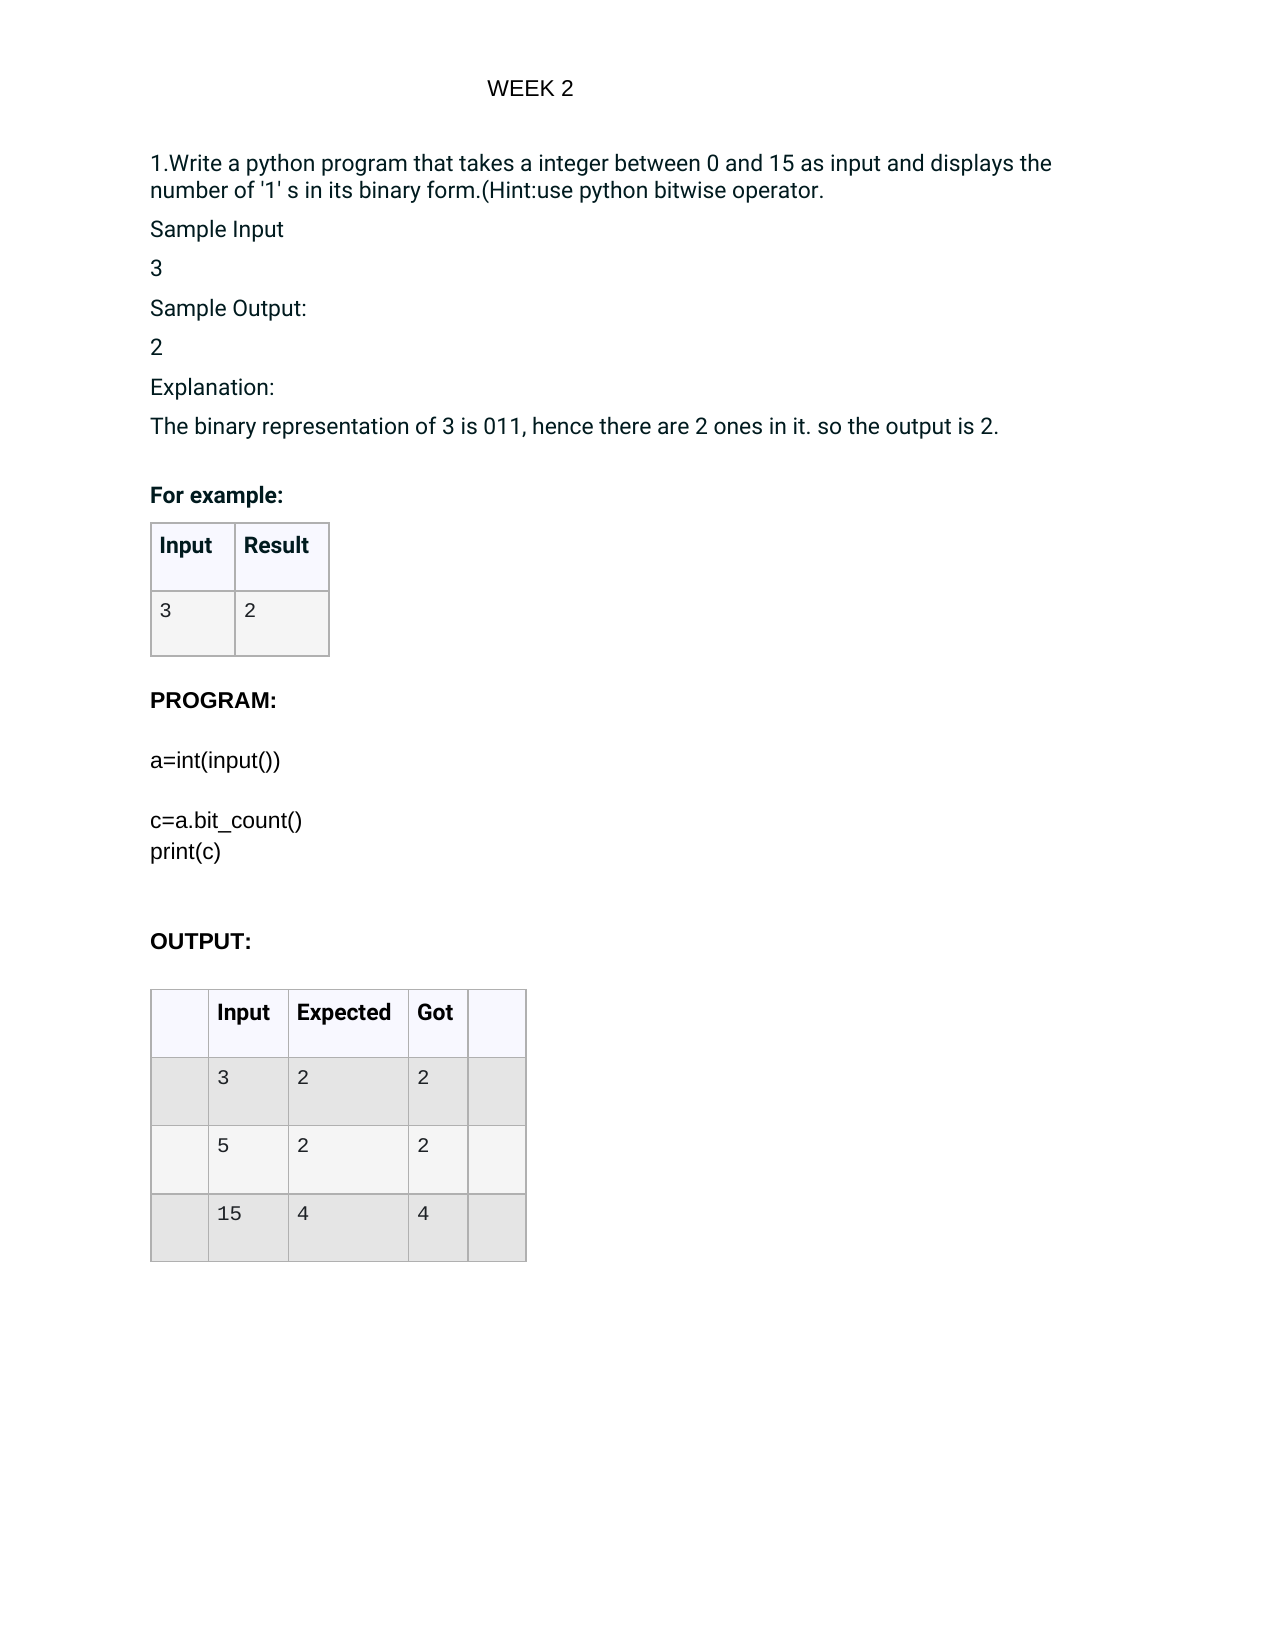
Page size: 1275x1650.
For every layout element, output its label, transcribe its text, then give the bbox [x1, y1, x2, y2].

text c=a.bit_count() [150, 807, 1125, 834]
table_cell [152, 1058, 208, 1125]
text 2 [150, 334, 1125, 361]
table_header Input [152, 524, 234, 590]
text a=int(input()) [150, 747, 1125, 773]
text Explanation: [150, 374, 1125, 401]
table_header Expected [289, 990, 408, 1057]
table_cell 2 [409, 1058, 467, 1125]
text 3 [150, 256, 1125, 282]
text OUTPUT: [150, 928, 1125, 955]
table_header [152, 990, 208, 1057]
table_cell [469, 1195, 525, 1261]
table_cell 4 [409, 1195, 467, 1261]
text PROGRAM: [150, 687, 1125, 713]
table_cell 3 [209, 1058, 288, 1125]
table_cell [469, 1126, 525, 1193]
table_cell 2 [289, 1126, 408, 1193]
text Sample Input [150, 216, 1125, 243]
text For example: [150, 483, 1125, 509]
table_header [469, 990, 525, 1057]
text The binary representation of 3 is 011, hence there are 2 ones in it. so the output is 2. [150, 413, 1125, 440]
text 1.Write a python program that takes a integer between 0 and 15 as input and displays the number of '1' s in its binary form.(Hint:use python bitwise operator. [150, 150, 1125, 204]
table_cell 2 [236, 592, 328, 655]
table_cell 2 [409, 1126, 467, 1193]
table_cell [152, 1195, 208, 1261]
text print(c) [150, 838, 1125, 864]
text Sample Output: [150, 295, 1125, 322]
table_cell 5 [209, 1126, 288, 1193]
table_cell 3 [152, 592, 234, 655]
table_header Input [209, 990, 288, 1057]
table_cell [152, 1126, 208, 1193]
table_cell 4 [289, 1195, 408, 1261]
table_header Result [236, 524, 328, 590]
table_cell 2 [289, 1058, 408, 1125]
table_cell 15 [209, 1195, 288, 1261]
table_header Got [409, 990, 467, 1057]
table_cell [469, 1058, 525, 1125]
